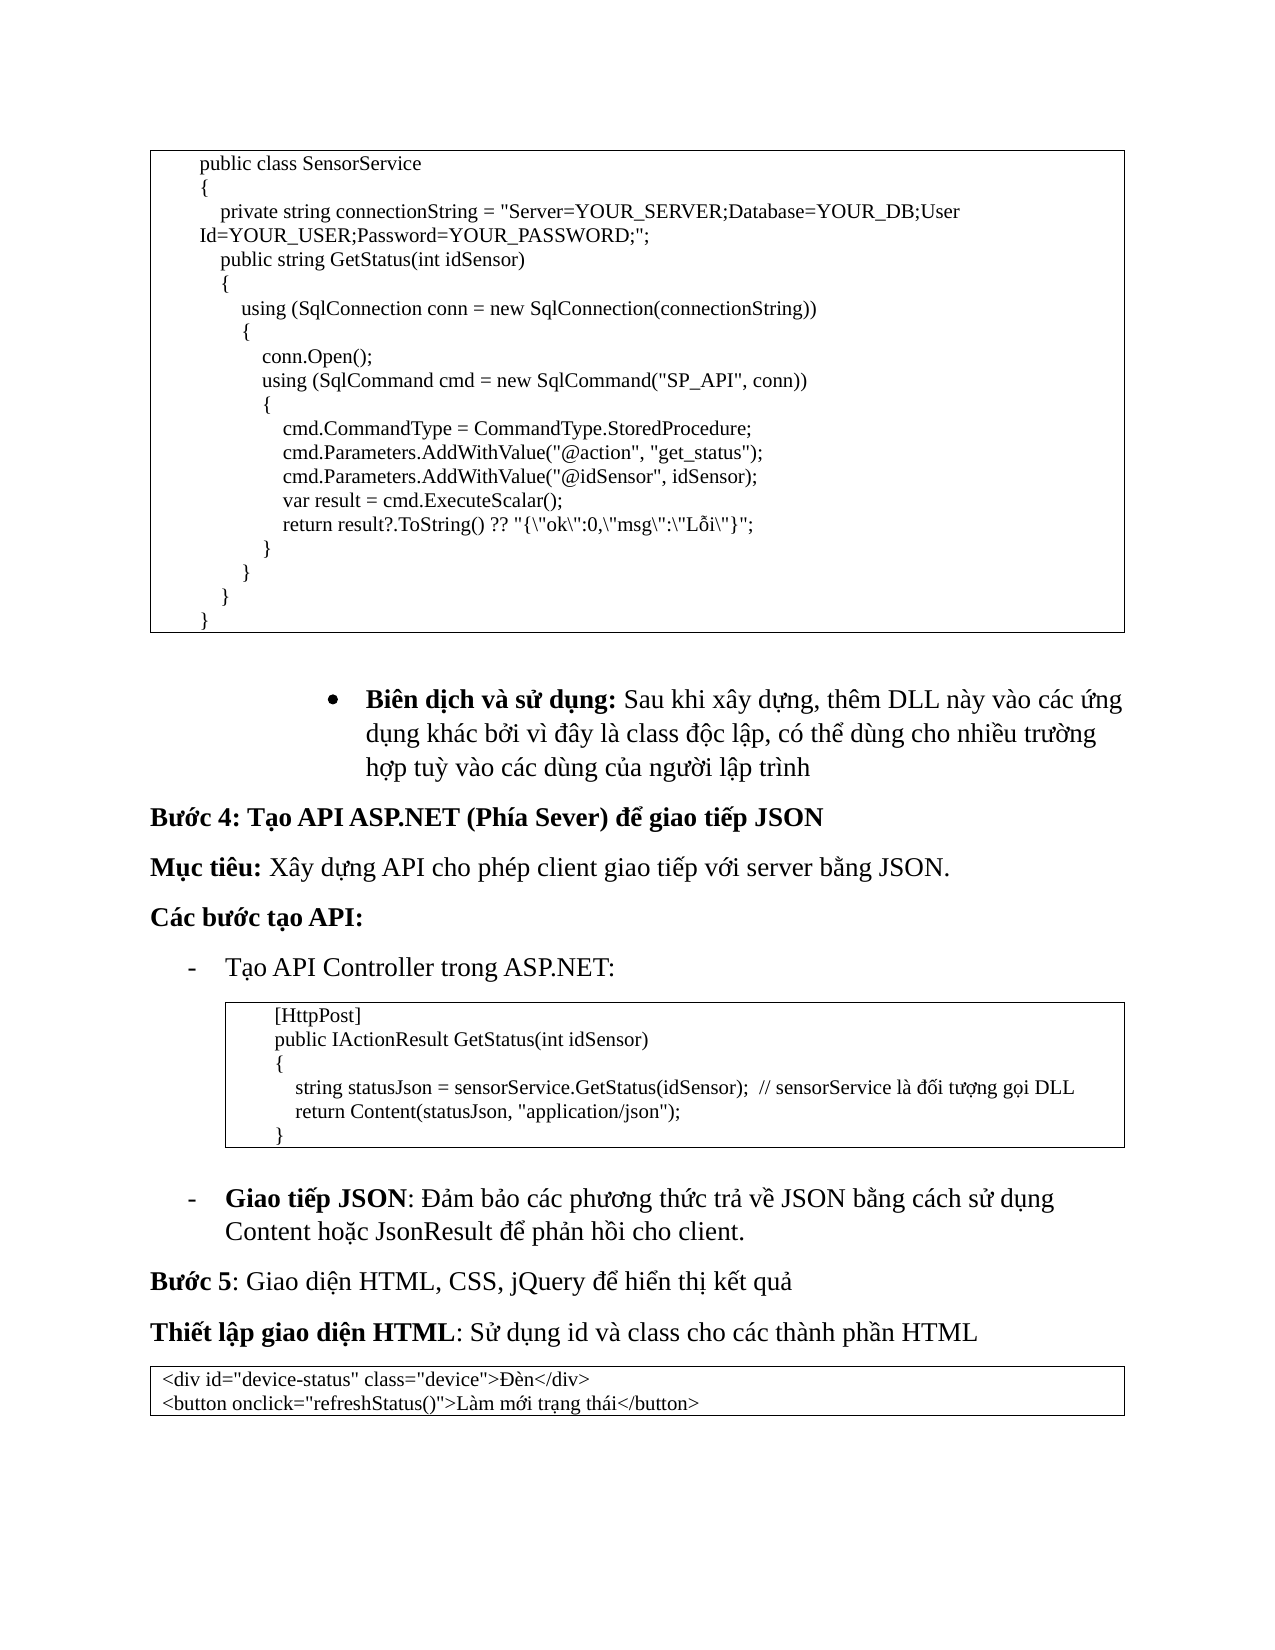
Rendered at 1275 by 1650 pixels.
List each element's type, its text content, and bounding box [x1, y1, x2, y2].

text Bước 5: Giao diện HTML, CSS, jQuery để hiển thị kết quả [150, 1266, 1125, 1297]
text Các bước tạo API: [150, 901, 1125, 932]
list Tạo API Controller trong ASP.NET: [187, 952, 1125, 983]
text Thiết lập giao diện HTML: Sử dụng id và class cho các thành phần HTML [150, 1316, 1125, 1347]
list Biên dịch và sử dụng: Sau khi xây dựng, thêm DLL này vào các ứng dụng khác bởi vì đây là class độc lập, có thể dùng cho nhiều trường hợp tuỳ vào các dùng của người lập trình [328, 683, 1125, 782]
table_header <div id="device-status" class="device">Đèn</div> <button onclick="refreshStatus()">Làm mới trạng thái</button> [151, 1367, 1124, 1415]
table_header [HttpPost] public IActionResult GetStatus(int idSensor) { string statusJson = sensorService.GetStatus(idSensor); // sensorService là đối tượng gọi DLL return Content(statusJson, "application/json"); } [226, 1003, 1124, 1147]
text Bước 4: Tạo API ASP.NET (Phía Sever) để giao tiếp JSON [150, 801, 1125, 832]
list Giao tiếp JSON: Đảm bảo các phương thức trả về JSON bằng cách sử dụng Content hoặc JsonResult để phản hồi cho client. [187, 1182, 1125, 1246]
text Mục tiêu: Xây dựng API cho phép client giao tiếp với server bằng JSON. [150, 851, 1125, 882]
table_header public class SensorService { private string connectionString = "Server=YOUR_SERVER;Database=YOUR_DB;User Id=YOUR_USER;Password=YOUR_PASSWORD;"; public string GetStatus(int idSensor) { using (SqlConnection conn = new SqlConnection(connectionString)) { conn.Open(); using (SqlCommand cmd = new SqlCommand("SP_API", conn)) { cmd.CommandType = CommandType.StoredProcedure; cmd.Parameters.AddWithValue("@action", "get_status"); cmd.Parameters.AddWithValue("@idSensor", idSensor); var result = cmd.ExecuteScalar(); return result?.ToString() ?? "{\"ok\":0,\"msg\":\"Lỗi\"}"; } } } } [151, 151, 1124, 632]
